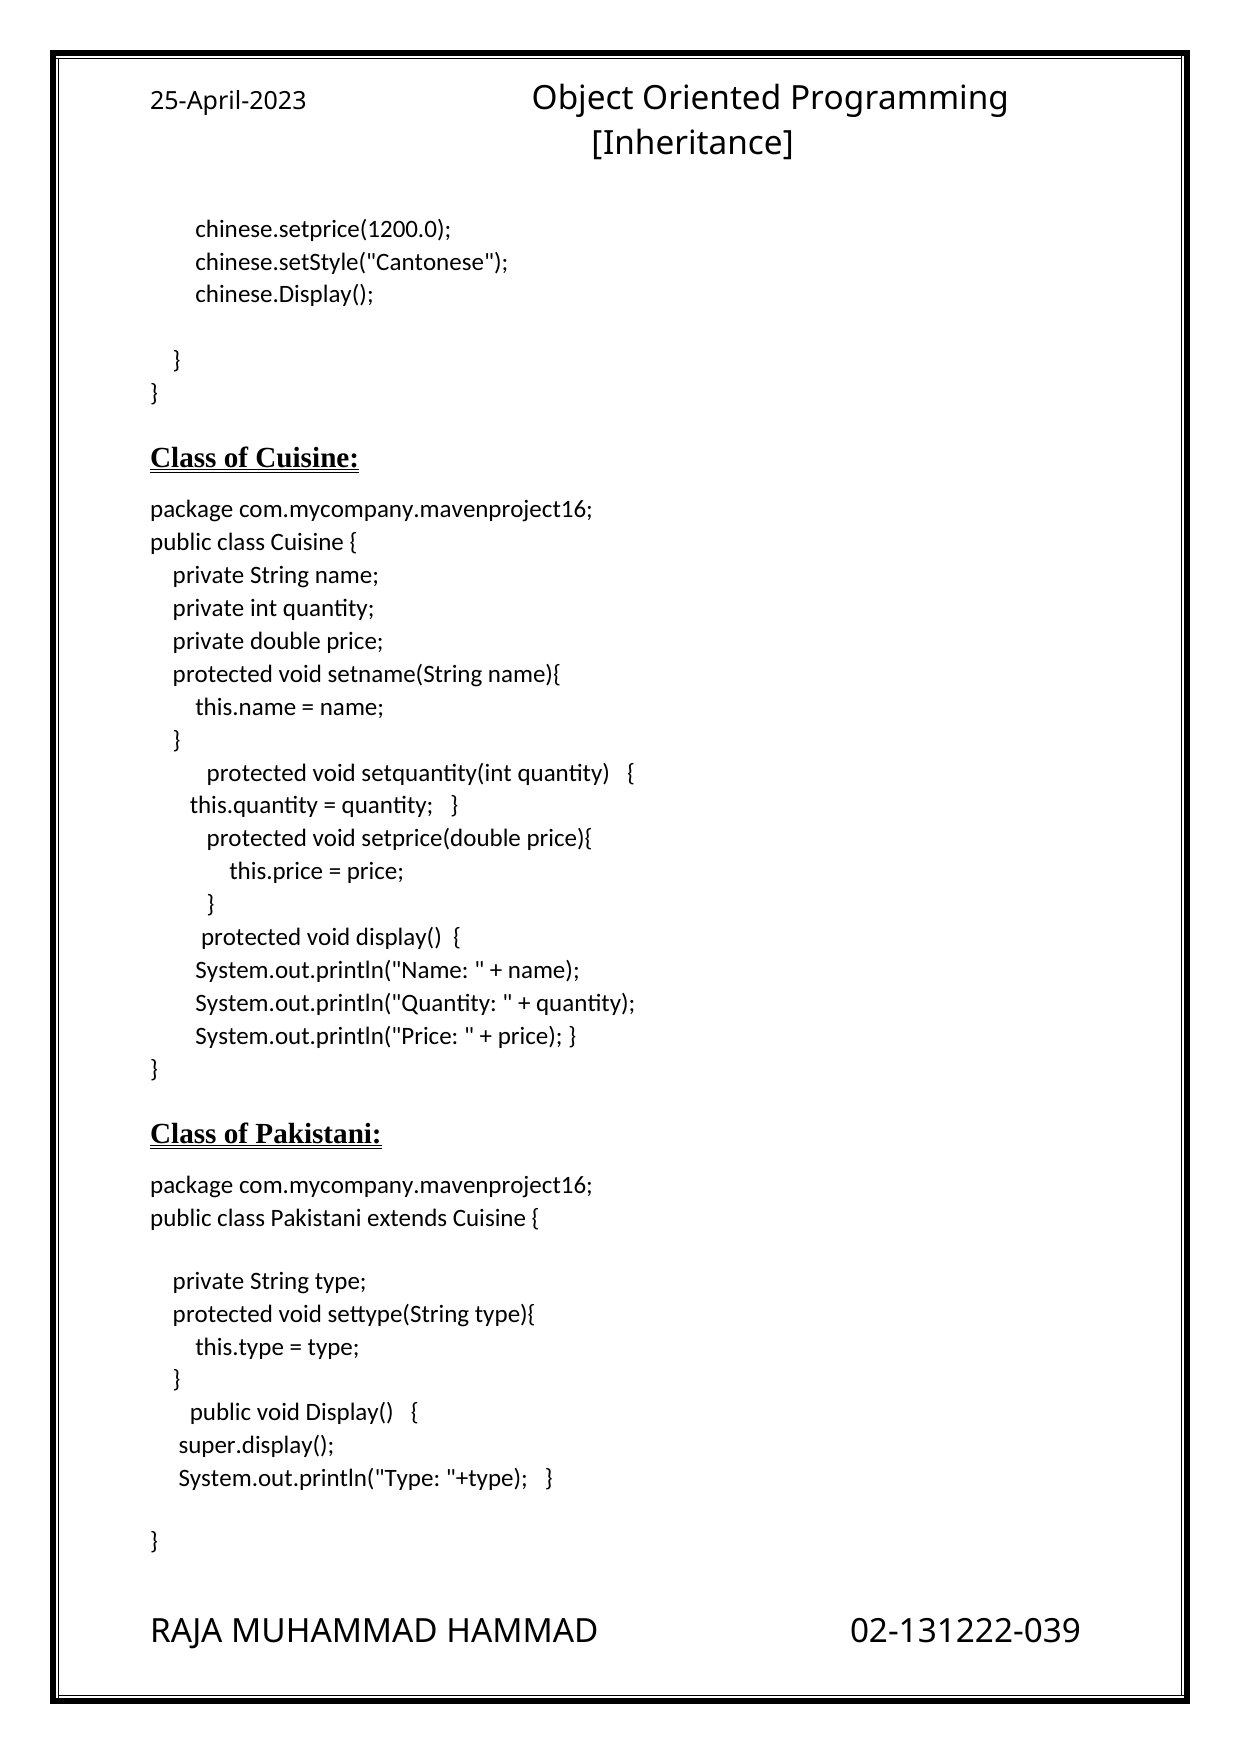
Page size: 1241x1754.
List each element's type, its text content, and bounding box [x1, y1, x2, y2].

text super.display(); [150, 1429, 1090, 1460]
text this.type = type; [150, 1331, 1090, 1361]
text } [150, 344, 1090, 375]
text this.price = price; [150, 855, 1090, 886]
text protected void settype(String type){ [150, 1298, 1090, 1328]
text Class of Pakistani: [150, 1116, 1090, 1149]
text this.name = name; [150, 691, 1090, 721]
text System.out.println("Type: "+type); } [150, 1462, 1090, 1493]
text System.out.println("Name: " + name); [150, 954, 1090, 985]
text package com.mycompany.mavenproject16; [150, 493, 1090, 524]
text chinese.setprice(1200.0); [150, 213, 1090, 243]
text package com.mycompany.mavenproject16; [150, 1169, 1090, 1199]
text public void Display() { [150, 1397, 1090, 1427]
text } [150, 1526, 1090, 1556]
text } [150, 724, 1090, 754]
text protected void setname(String name){ [150, 658, 1090, 688]
text } [150, 1364, 1090, 1394]
text } [150, 1053, 1090, 1083]
text System.out.println("Quantity: " + quantity); [150, 987, 1090, 1018]
text chinese.Display(); [150, 279, 1090, 309]
text private double price; [150, 625, 1090, 656]
text System.out.println("Price: " + price); } [150, 1020, 1090, 1051]
text } [150, 377, 1090, 408]
text private String type; [150, 1265, 1090, 1295]
text this.quantity = quantity; } [150, 789, 1090, 820]
text public class Cuisine { [150, 526, 1090, 557]
text private int quantity; [150, 592, 1090, 623]
text public class Pakistani extends Cuisine { [150, 1202, 1090, 1232]
text protected void setquantity(int quantity) { [150, 757, 1090, 787]
text protected void setprice(double price){ [150, 822, 1090, 853]
text chinese.setStyle("Cantonese"); [150, 246, 1090, 276]
text Class of Cuisine: [150, 441, 1090, 474]
text } [150, 888, 1090, 919]
text protected void display() { [150, 921, 1090, 952]
text private String name; [150, 559, 1090, 590]
